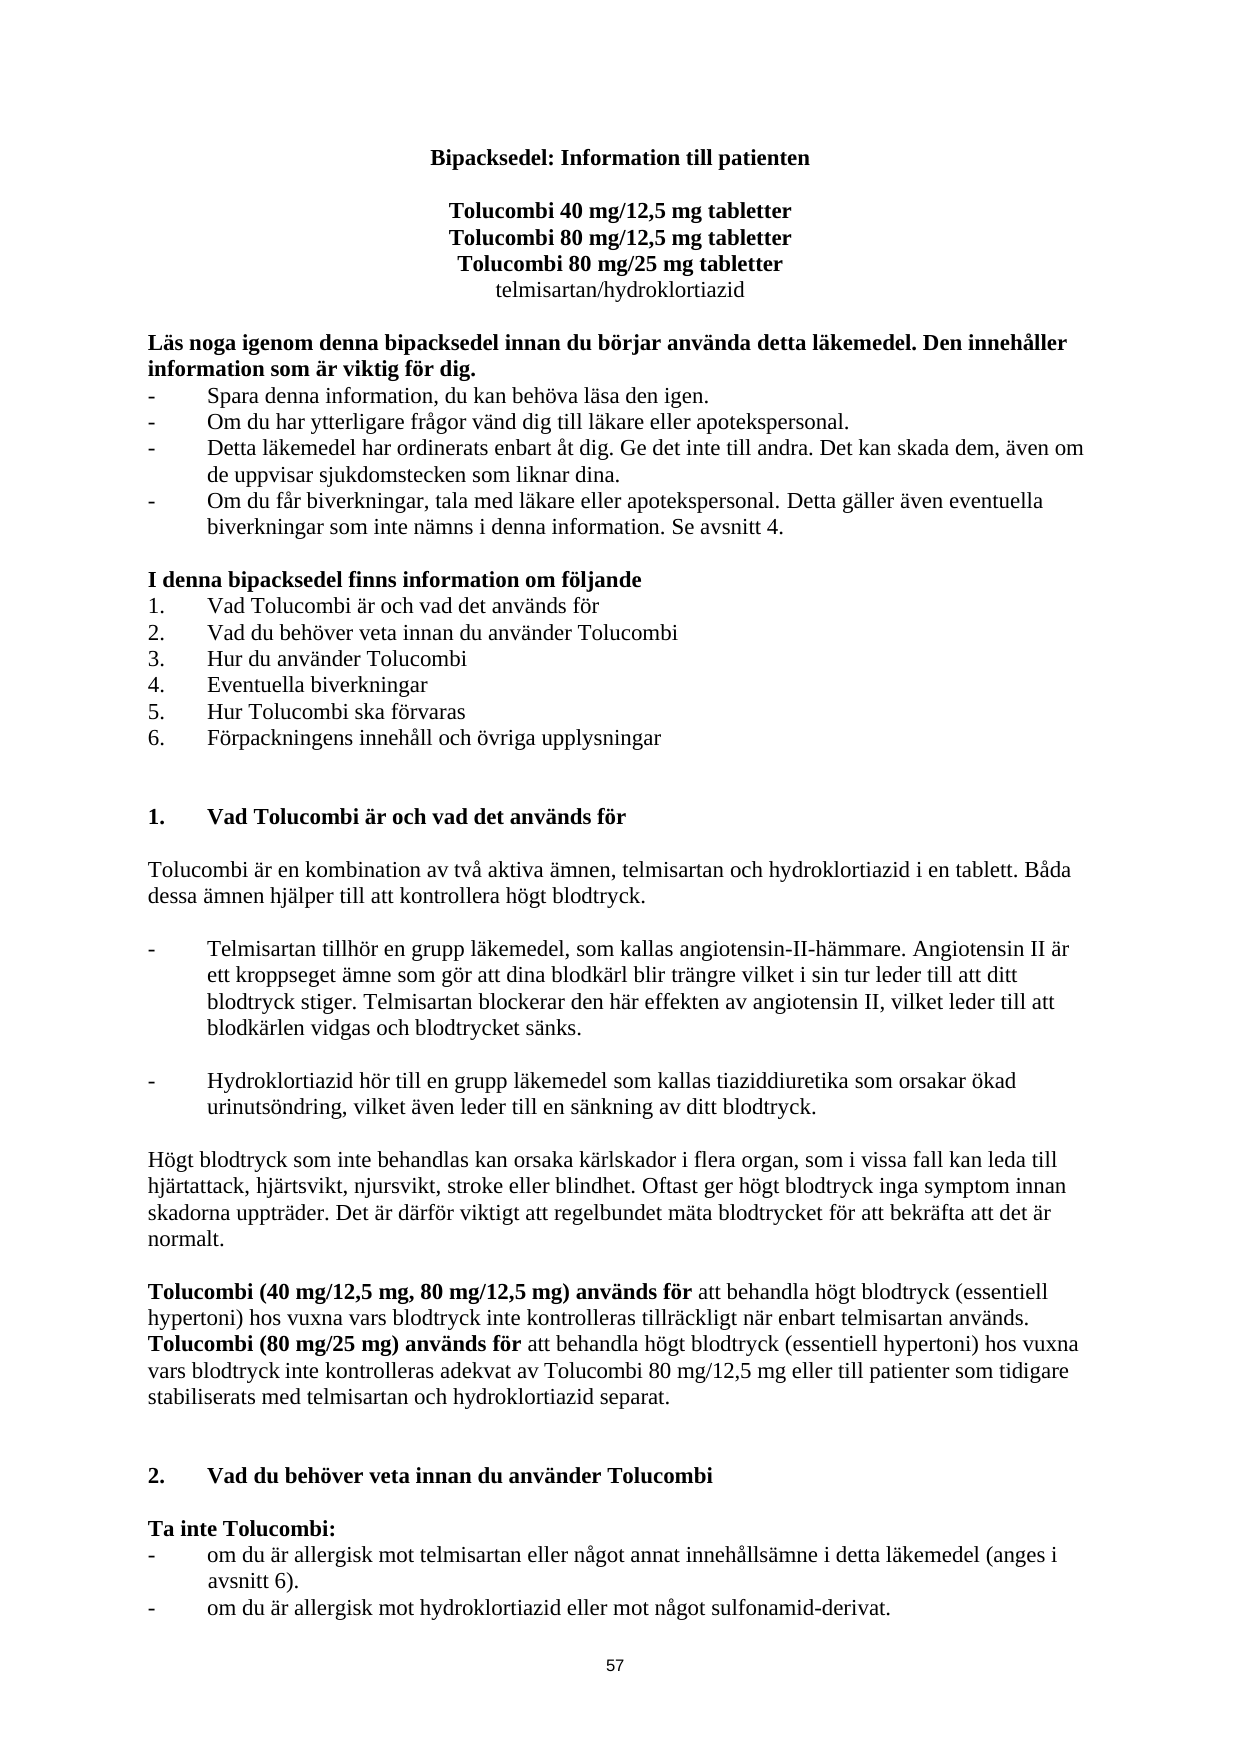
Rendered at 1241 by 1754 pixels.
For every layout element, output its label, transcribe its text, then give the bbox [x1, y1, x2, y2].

list Tolucombi 40 mg/12,5 mg tabletter [148, 197, 1092, 223]
list 5. Hur Tolucombi ska förvaras [148, 698, 1092, 724]
list 3. Hur du använder Tolucombi [148, 645, 1092, 672]
list 1. Vad Tolucombi är och vad det används för [148, 803, 1092, 830]
list Detta läkemedel har ordinerats enbart åt dig. Ge det inte till andra. Det kan skada dem, även om de uppvisar sjukdomstecken som liknar dina. [148, 434, 1092, 487]
text - Hydroklortiazid hör till en grupp läkemedel som kallas tiaziddiuretika som orsakar ökad urinutsöndring, vilket även leder till en sänkning av ditt blodtryck. [148, 1067, 1092, 1119]
list Om du har ytterligare frågor vänd dig till läkare eller apotekspersonal. [148, 408, 1092, 434]
list Spara denna information, du kan behöva läsa den igen. [148, 382, 1092, 408]
list om du är allergisk mot telmisartan eller något annat innehållsämne i detta läkemedel (anges i avsnitt 6). [148, 1541, 1092, 1594]
list Tolucombi 80 mg/25 mg tabletter [148, 250, 1092, 276]
text Bipacksedel: Information till patienten [148, 144, 1092, 171]
list I denna bipacksedel finns information om följande [148, 566, 1092, 592]
text Tolucombi (80 mg/25 mg) används för att behandla högt blodtryck (essentiell hypertoni) hos vuxna vars blodtryck inte kontrolleras adekvat av Tolucombi 80 mg/12,5 mg eller till patienter som tidigare stabiliserats med telmisartan och hydroklortiazid separat. [148, 1330, 1092, 1409]
text Läs noga igenom denna bipacksedel innan du börjar använda detta läkemedel. Den innehåller information som är viktig för dig. [148, 329, 1092, 382]
list Ta inte Tolucombi: [148, 1515, 1092, 1541]
text Tolucombi (40 mg/12,5 mg, 80 mg/12,5 mg) används för att behandla högt blodtryck (essentiell hypertoni) hos vuxna vars blodtryck inte kontrolleras tillräckligt när enbart telmisartan används. [148, 1278, 1092, 1330]
list om du är allergisk mot hydroklortiazid eller mot något sulfonamid-derivat. [148, 1594, 1092, 1620]
list 6. Förpackningens innehåll och övriga upplysningar [148, 724, 1092, 751]
text telmisartan/hydroklortiazid [148, 276, 1092, 303]
list Tolucombi 80 mg/12,5 mg tabletter [148, 223, 1092, 250]
list 4. Eventuella biverkningar [148, 672, 1092, 698]
text Tolucombi är en kombination av två aktiva ämnen, telmisartan och hydroklortiazid i en tablett. Båda dessa ämnen hjälper till att kontrollera högt blodtryck. [148, 856, 1092, 909]
text Högt blodtryck som inte behandlas kan orsaka kärlskador i flera organ, som i vissa fall kan leda till hjärtattack, hjärtsvikt, njursvikt, stroke eller blindhet. Oftast ger högt blodtryck inga symptom innan skadorna uppträder. Det är därför viktigt att regelbundet mäta blodtrycket för att bekräfta att det är normalt. [148, 1146, 1092, 1251]
text - Telmisartan tillhör en grupp läkemedel, som kallas angiotensin-II-hämmare. Angiotensin II är ett kroppseget ämne som gör att dina blodkärl blir trängre vilket i sin tur leder till att ditt blodtryck stiger. Telmisartan blockerar den här effekten av angiotensin II, vilket leder till att blodkärlen vidgas och blodtrycket sänks. [148, 935, 1092, 1041]
list 1. Vad Tolucombi är och vad det används för [148, 592, 1092, 619]
list Om du får biverkningar, tala med läkare eller apotekspersonal. Detta gäller även eventuella biverkningar som inte nämns i denna information. Se avsnitt 4. [148, 487, 1092, 540]
list 2. Vad du behöver veta innan du använder Tolucombi [148, 1462, 1092, 1488]
list 2. Vad du behöver veta innan du använder Tolucombi [148, 619, 1092, 645]
